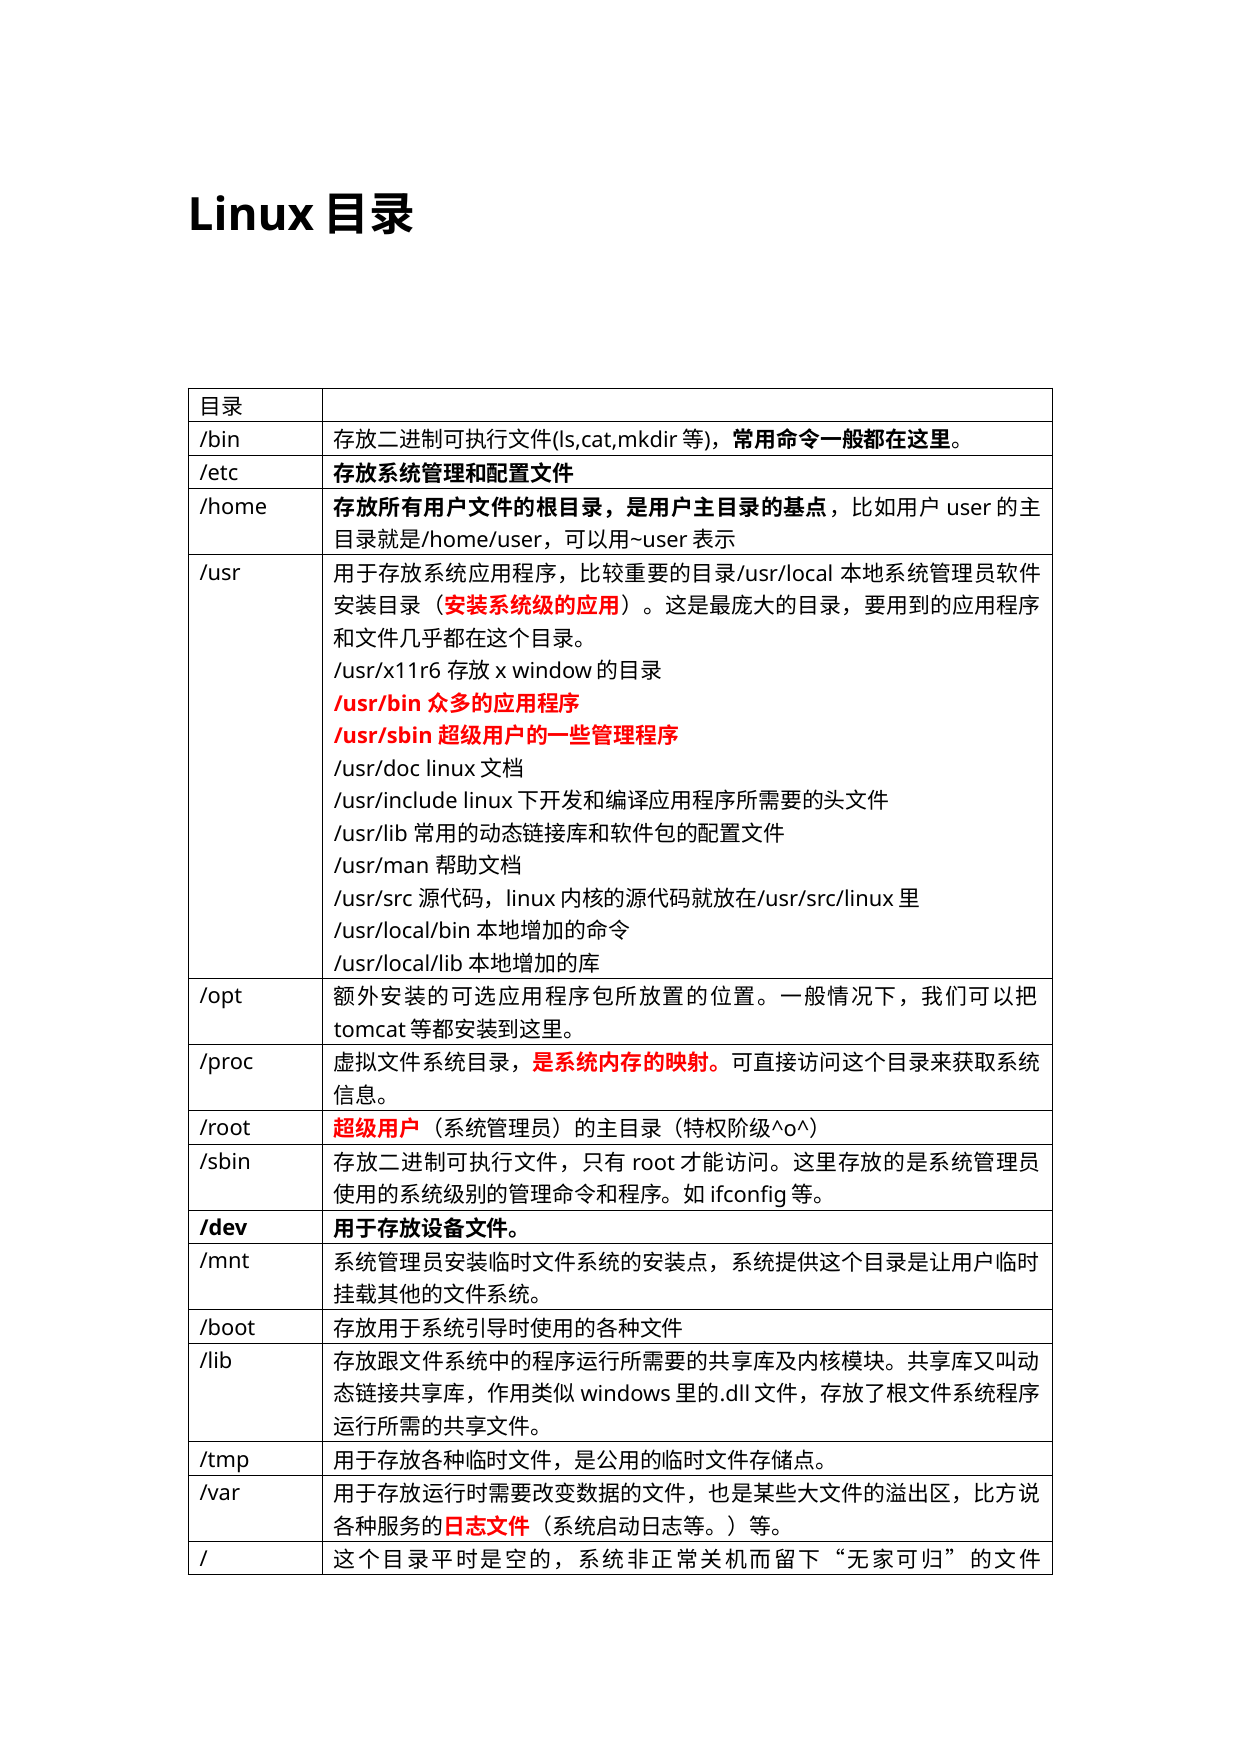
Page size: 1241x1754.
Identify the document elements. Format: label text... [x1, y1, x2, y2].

table_cell 用于存放各种临时文件，是公用的临时文件存储点。 [323, 1442, 1052, 1475]
table_cell /usr [189, 555, 322, 978]
table_cell 存放二进制可执行文件(ls,cat,mkdir等)，常用命令一般都在这里。 [323, 422, 1052, 455]
table_cell /mnt [189, 1244, 322, 1309]
table_header 目录 [189, 389, 322, 421]
table_cell /proc [189, 1045, 322, 1110]
table_cell 存放系统管理和配置文件 [323, 456, 1052, 488]
table_cell /boot [189, 1310, 322, 1343]
table_cell 存放跟文件系统中的程序运行所需要的共享库及内核模块。共享库又叫动态链接共享库，作用类似windows里的.dll文件，存放了根文件系统程序运行所需的共享文件。 [323, 1344, 1052, 1441]
table_cell 存放所有用户文件的根目录，是用户主目录的基点，比如用户user的主目录就是/home/user，可以用~user表示 [323, 489, 1052, 554]
table_header [323, 389, 1052, 421]
table_cell /root [189, 1111, 322, 1143]
table_cell 用于存放设备文件。 [323, 1211, 1052, 1243]
table_cell /etc [189, 456, 322, 488]
table_cell 超级用户（系统管理员）的主目录（特权阶级^o^） [323, 1111, 1052, 1143]
table_cell 用于存放系统应用程序，比较重要的目录/usr/local 本地系统管理员软件安装目录（安装系统级的应用）。这是最庞大的目录，要用到的应用程序和文件几乎都在这个目录。 /usr/x11r6 存放x window的目录 /usr/bin 众多的应用程序 /usr/sbin 超级用户的一些管理程序 /usr/doc linux文档 /usr/include linux下开发和编译应用程序所需要的头文件 /usr/lib 常用的动态链接库和软件包的配置文件 /usr/man 帮助文档 /usr/src 源代码，linux内核的源代码就放在/usr/src/linux里 /usr/local/bin 本地增加的命令 /usr/local/lib 本地增加的库 [323, 555, 1052, 978]
table_cell 虚拟文件系统目录，是系统内存的映射。可直接访问这个目录来获取系统信息。 [323, 1045, 1052, 1110]
subtitle Linux目录 [187, 162, 1053, 259]
table_cell /sbin [189, 1145, 322, 1209]
table_cell /home [189, 489, 322, 554]
table_cell 用于存放运行时需要改变数据的文件，也是某些大文件的溢出区，比方说各种服务的日志文件（系统启动日志等。）等。 [323, 1476, 1052, 1541]
table_cell /bin [189, 422, 322, 455]
table_cell 系统管理员安装临时文件系统的安装点，系统提供这个目录是让用户临时挂载其他的文件系统。 [323, 1244, 1052, 1309]
table_cell /var [189, 1476, 322, 1541]
table_cell /opt [189, 979, 322, 1044]
table_cell 存放二进制可执行文件，只有root才能访问。这里存放的是系统管理员使用的系统级别的管理命令和程序。如ifconfig等。 [323, 1145, 1052, 1209]
table_cell 额外安装的可选应用程序包所放置的位置。一般情况下，我们可以把tomcat等都安装到这里。 [323, 979, 1052, 1044]
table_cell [323, 1542, 1052, 1574]
table_cell /lib [189, 1344, 322, 1441]
table_cell /tmp [189, 1442, 322, 1475]
table_cell /dev [189, 1211, 322, 1243]
table_cell 存放用于系统引导时使用的各种文件 [323, 1310, 1052, 1343]
table_cell /lost+found [189, 1542, 322, 1574]
